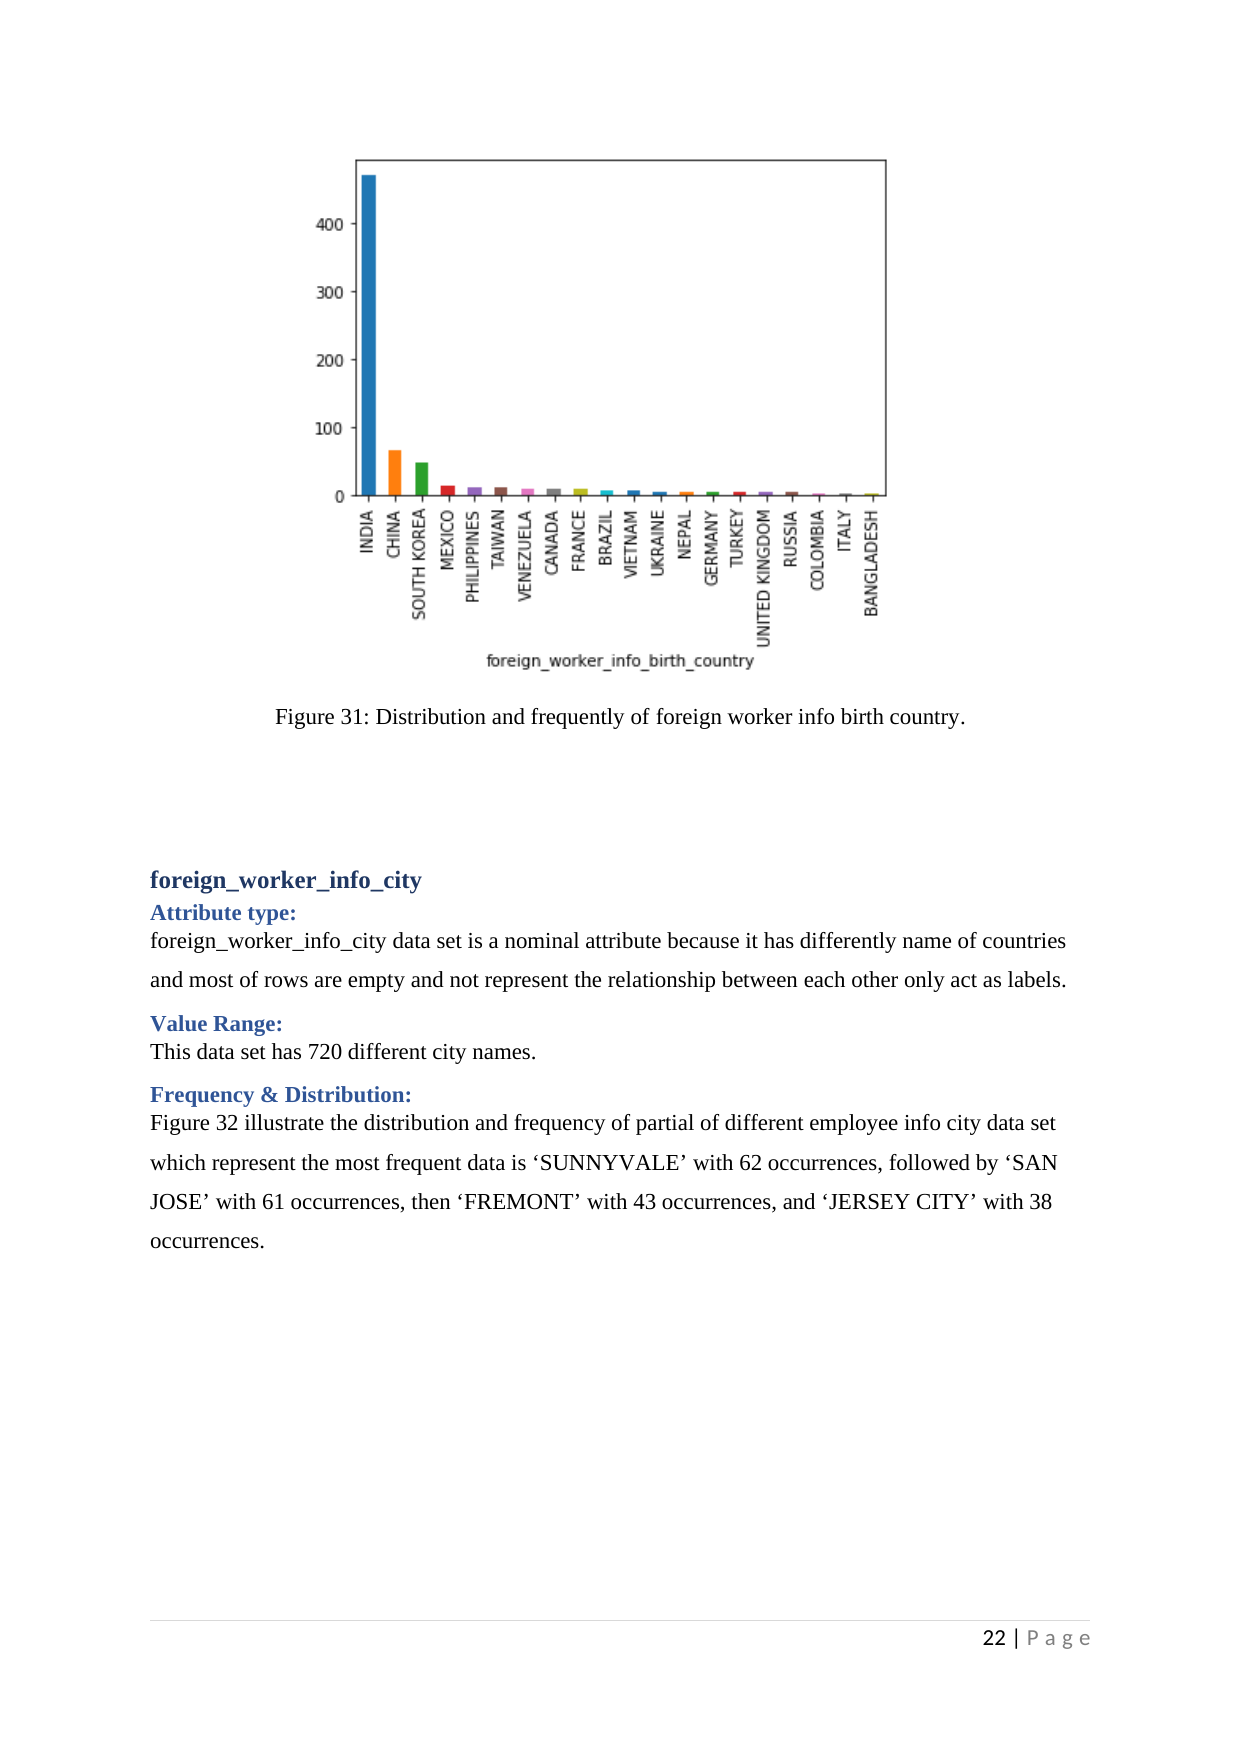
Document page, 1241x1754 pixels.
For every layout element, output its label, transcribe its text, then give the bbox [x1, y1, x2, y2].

subtitle Attribute type: [150, 899, 1090, 926]
text This data set has 720 different city names. [150, 1038, 1090, 1064]
text foreign_worker_info_city data set is a nominal attribute because it has differently name of countries and most of rows are empty and not represent the relationship between each other only act as labels. [150, 927, 1090, 993]
text Figure 32 illustrate the distribution and frequency of partial of different employee info city data set which represent the most frequent data is ‘SUNNYVALE’ with 62 occurrences, followed by ‘SAN JOSE’ with 61 occurrences, then ‘FREMONT’ with 43 occurrences, and ‘JERSEY CITY’ with 38 occurrences. [150, 1109, 1090, 1254]
picture [305, 150, 936, 690]
subtitle Value Range: [150, 1010, 1090, 1037]
subtitle Frequency & Distribution: [150, 1081, 1090, 1108]
text Figure 31: Distribution and frequently of foreign worker info birth country. [150, 703, 1090, 729]
subtitle foreign_worker_info_city [150, 865, 1090, 894]
